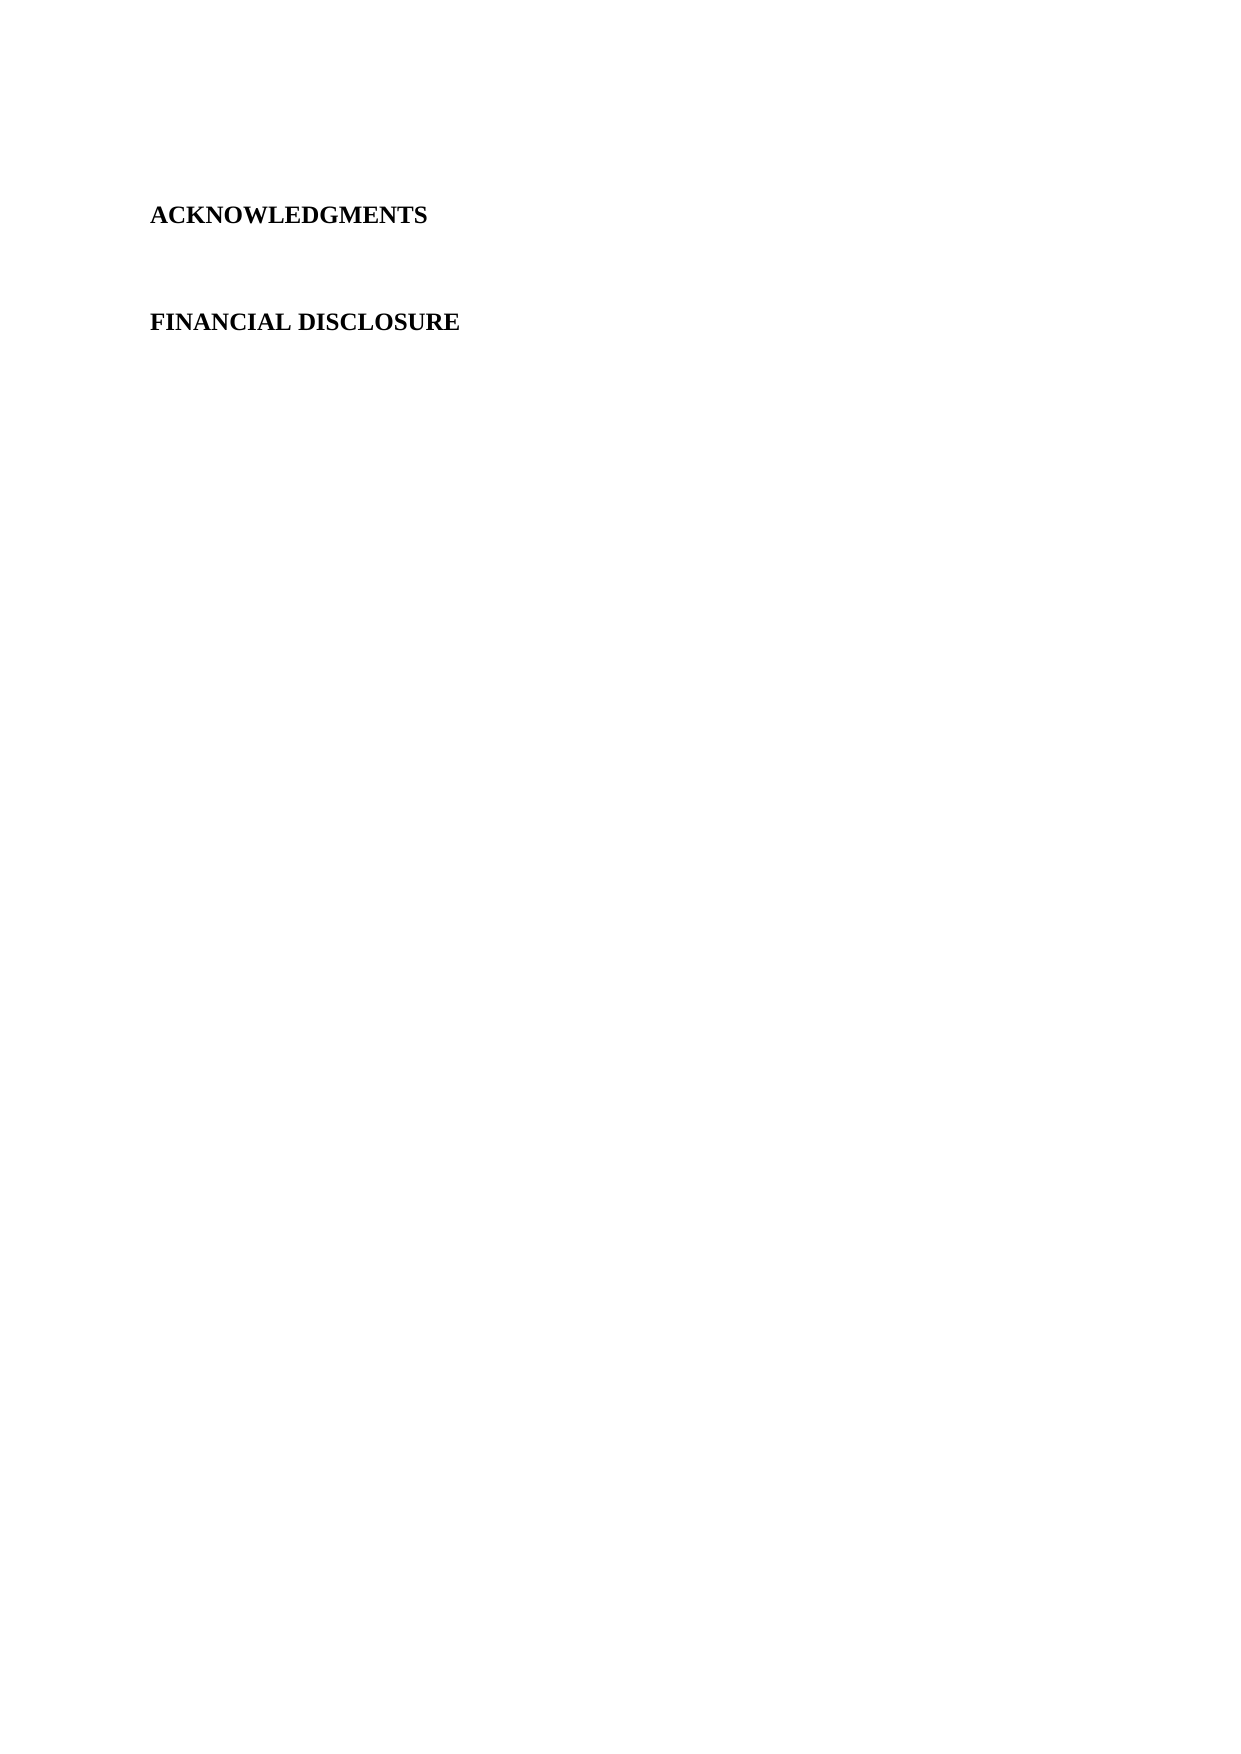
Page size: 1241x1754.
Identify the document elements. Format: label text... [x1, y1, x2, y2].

subtitle FINANCIAL DISCLOSURE [150, 307, 1090, 336]
subtitle ACKNOWLEDGMENTS [150, 200, 1090, 229]
